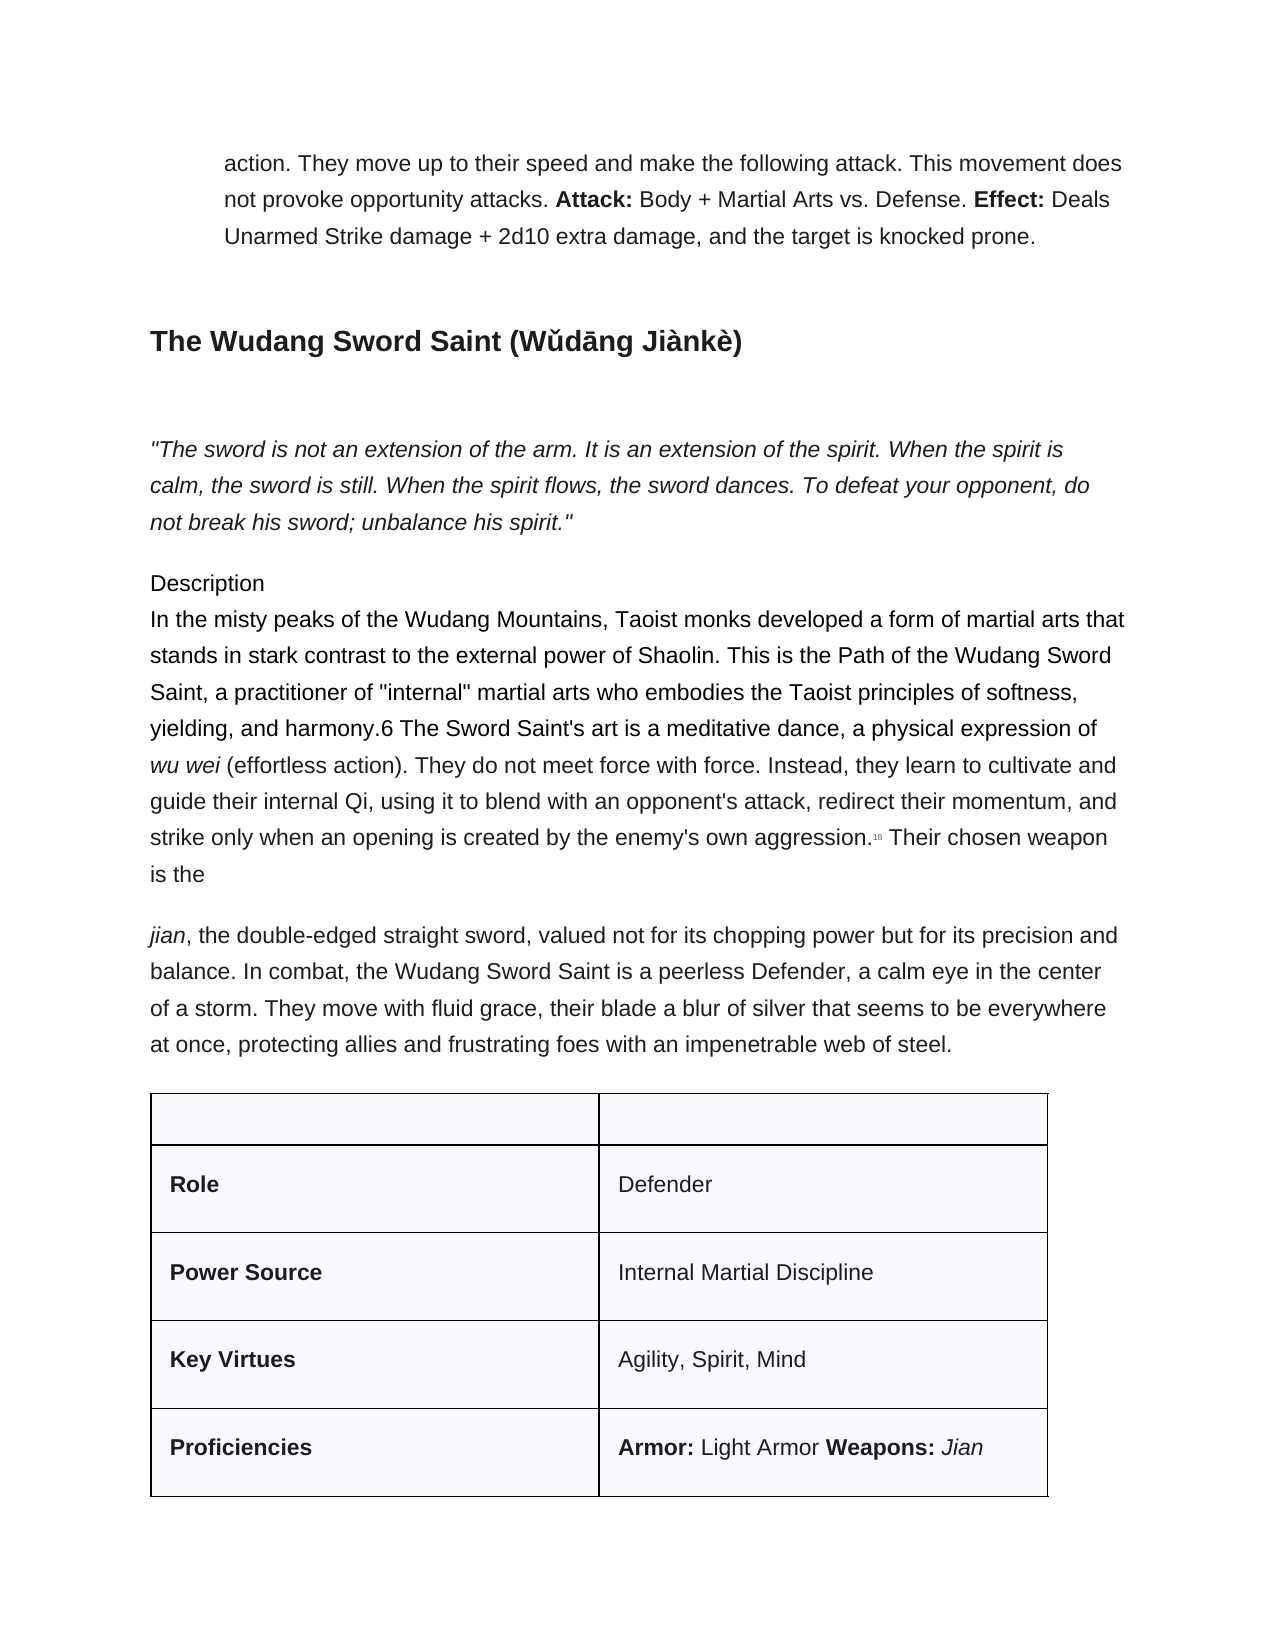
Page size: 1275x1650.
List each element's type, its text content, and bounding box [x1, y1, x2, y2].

table_cell Internal Martial Discipline [600, 1233, 1047, 1320]
table_cell Defender [600, 1146, 1047, 1232]
text Description [150, 570, 1125, 596]
table_header [600, 1094, 1047, 1144]
text "The sword is not an extension of the arm. It is an extension of the spirit. When the spirit is calm, the sword is still. When the spirit flows, the sword dances. To defeat your opponent, do not break his sword; unbalance his spirit." [150, 436, 1125, 535]
table_header [152, 1094, 598, 1144]
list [186, 150, 1125, 249]
table_cell Key Virtues [152, 1321, 598, 1408]
text jian, the double-edged straight sword, valued not for its chopping power but for its precision and balance. In combat, the Wudang Sword Saint is a peerless Defender, a calm eye in the center of a storm. They move with fluid grace, their blade a blur of silver that seems to be everywhere at once, protecting allies and frustrating foes with an impenetrable web of steel. [150, 922, 1125, 1057]
table_cell Power Source [152, 1233, 598, 1320]
table_cell Agility, Spirit, Mind [600, 1321, 1047, 1408]
text In the misty peaks of the Wudang Mountains, Taoist monks developed a form of martial arts that stands in stark contrast to the external power of Shaolin. This is the Path of the Wudang Sword Saint, a practitioner of "internal" martial arts who embodies the Taoist principles of softness, yielding, and harmony.6 The Sword Saint's art is a meditative dance, a physical expression of [150, 606, 1125, 742]
table_cell Role [152, 1146, 598, 1232]
text wu wei (effortless action). They do not meet force with force. Instead, they learn to cultivate and guide their internal Qi, using it to blend with an opponent's attack, redirect their momentum, and strike only when an opening is created by the enemy's own aggression.18 Their chosen weapon is the [150, 752, 1125, 887]
table_cell Armor: Light Armor Weapons: Jian [600, 1409, 1047, 1496]
table_cell Proficiencies [152, 1409, 598, 1496]
subtitle The Wudang Sword Saint (Wǔdāng Jiànkè) [150, 324, 1125, 358]
